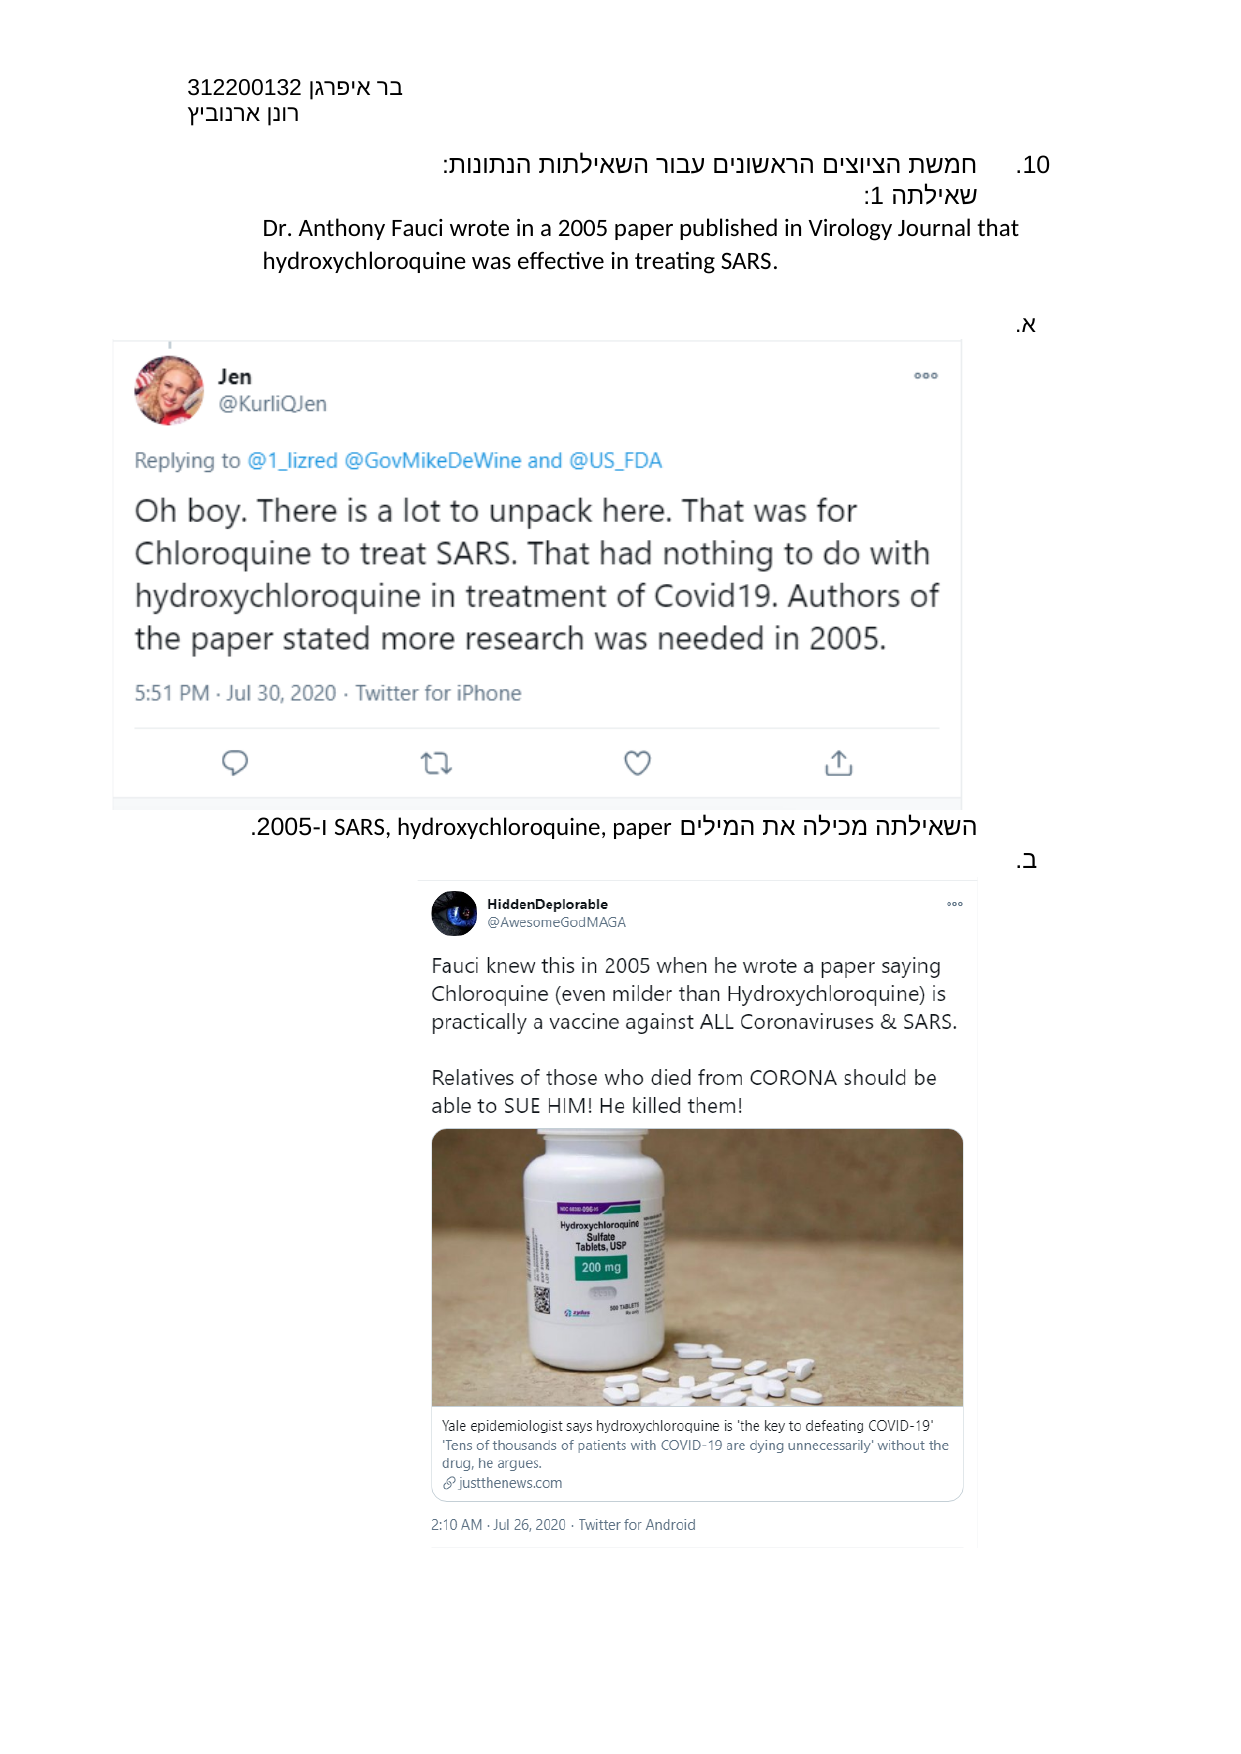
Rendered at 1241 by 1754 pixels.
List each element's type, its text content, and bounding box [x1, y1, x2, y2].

picture [112, 339, 978, 810]
list השאילתה מכילה את המילים SARS, hydroxychloroquine, paper ו-2005. [187, 812, 978, 842]
list שאילתה 1: [187, 181, 978, 210]
list Dr. Anthony Fauci wrote in a 2005 paper published in Virology Journal that hydroxychloroquine was effective in treating SARS. [262, 212, 1053, 276]
picture [417, 877, 978, 1548]
list חמשת הציוצים הראשונים עבור השאילתות הנתונות: [187, 150, 1015, 179]
